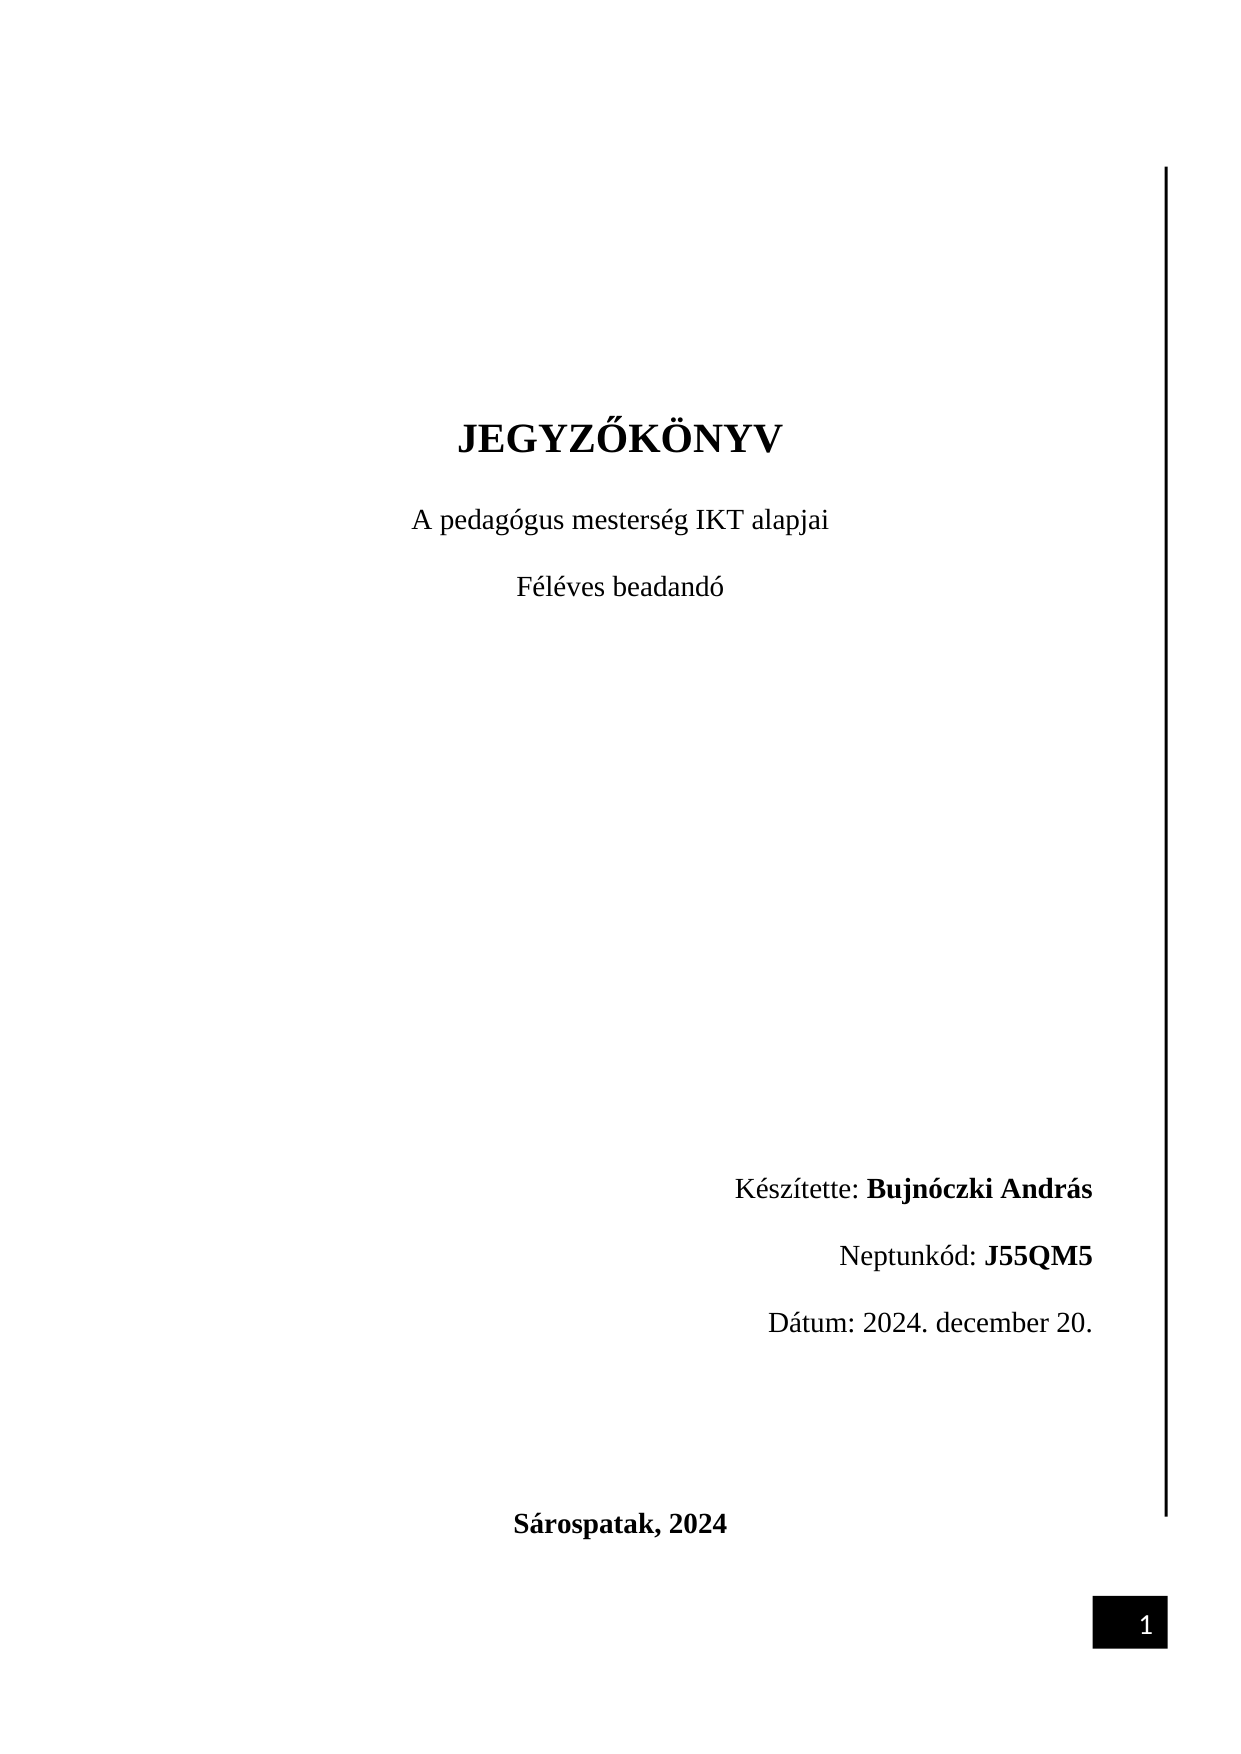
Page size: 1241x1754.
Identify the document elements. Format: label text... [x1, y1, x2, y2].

text Dátum: 2024. december 20. [148, 1306, 1093, 1339]
text Sárospatak, 2024 [148, 1506, 1093, 1540]
text A pedagógus mesterség IKT alapjai [148, 502, 1093, 535]
text Neptunkód: J55QM5 [148, 1238, 1093, 1272]
text Féléves beadandó [148, 569, 1093, 602]
text JEGYZŐKÖNYV [148, 413, 1093, 461]
text Készítette: Bujnóczki András [148, 1172, 1093, 1205]
